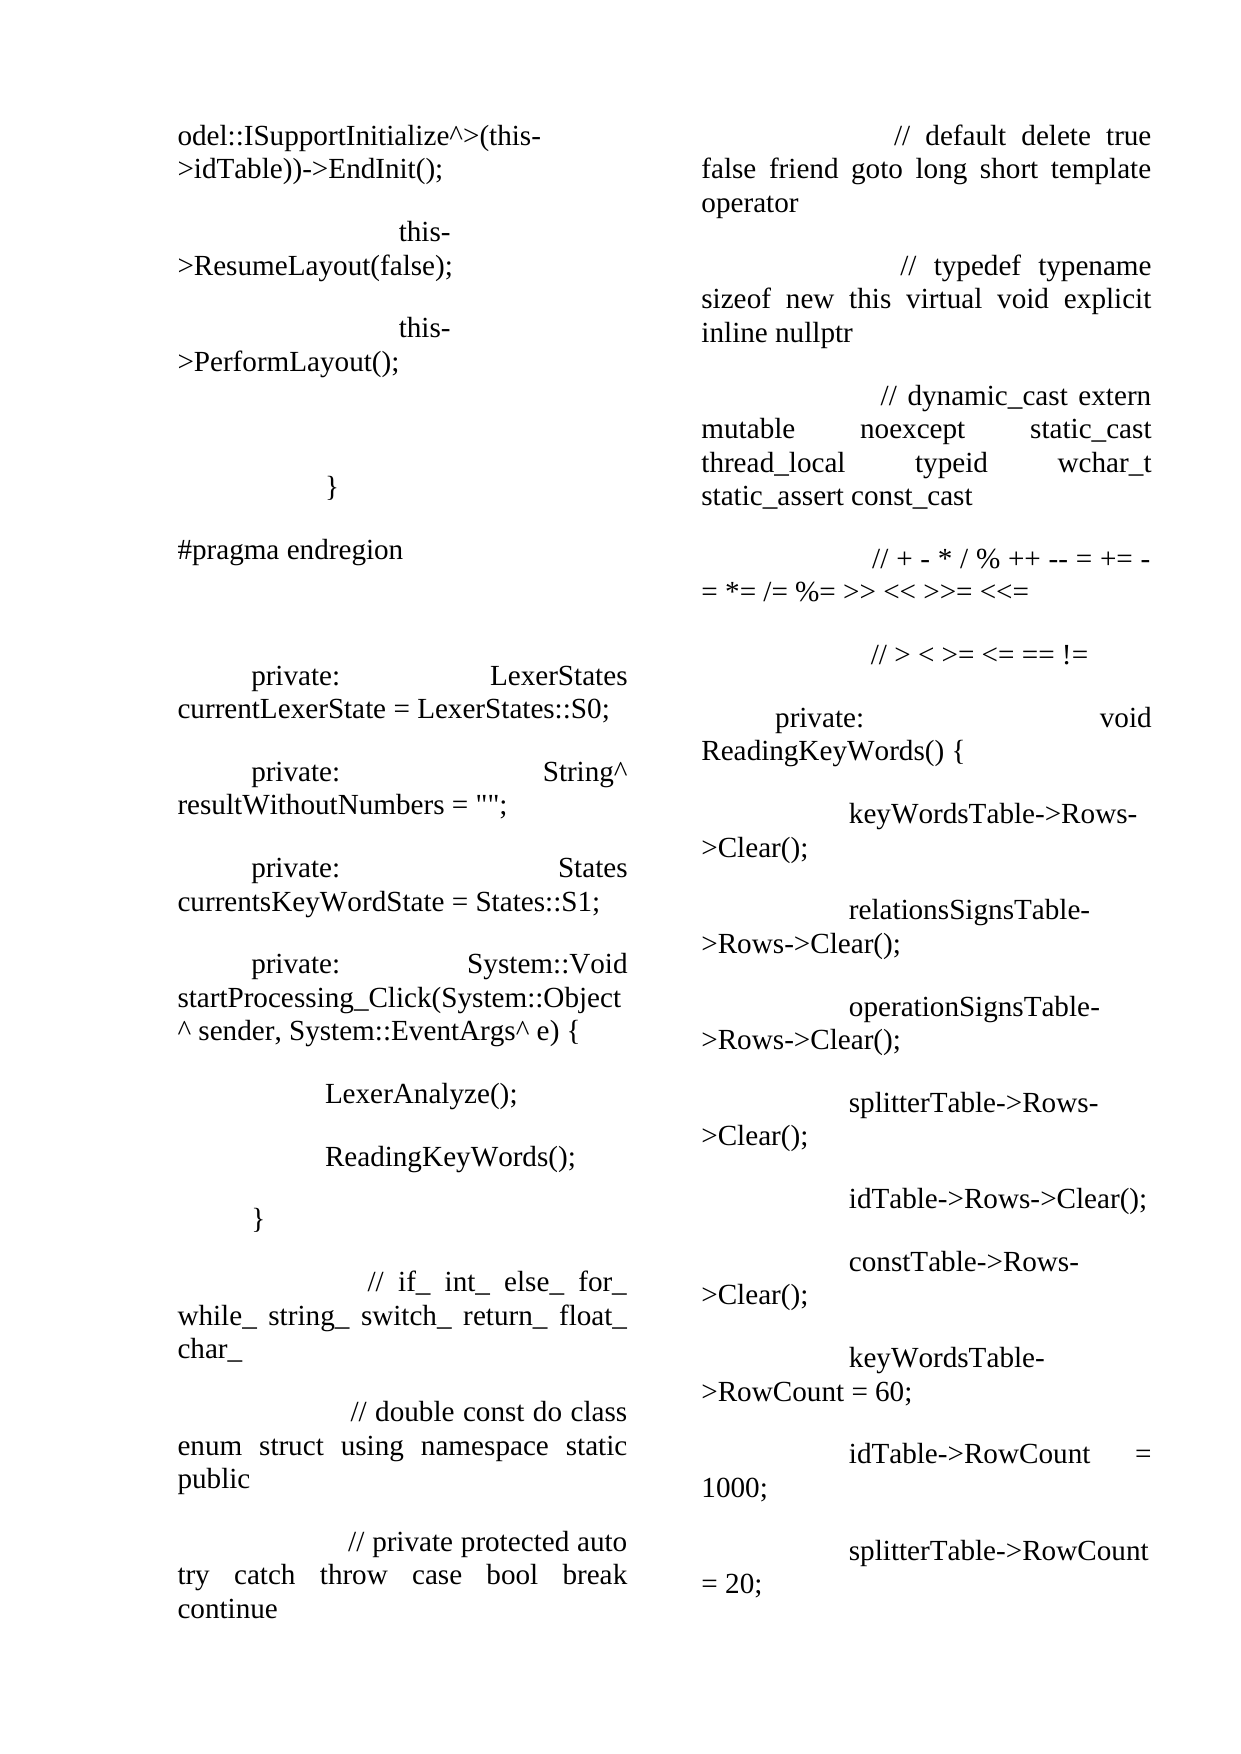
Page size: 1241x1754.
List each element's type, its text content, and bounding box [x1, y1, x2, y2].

text operationSignsTable->Rows->Clear(); [701, 989, 1152, 1056]
text private: States currentsKeyWordState = States::S1; [177, 850, 627, 917]
text // private protected auto try catch throw case bool break continue [177, 1524, 627, 1624]
text private: String^ resultWithoutNumbers = ""; [177, 754, 627, 821]
text this->PerformLayout(); [177, 311, 627, 378]
text idTable->RowCount = 1000; [701, 1436, 1152, 1503]
text private: System::Void startProcessing_Click(System::Object^ sender, System::EventArgs^ e) { [177, 946, 627, 1047]
text // double const do class enum struct using namespace static public [177, 1394, 627, 1495]
text splitterTable->RowCount = 20; [701, 1533, 1152, 1600]
text // dynamic_cast extern mutable noexcept static_cast thread_local typeid wchar_t static_assert const_cast [701, 378, 1152, 512]
text keyWordsTable->Rows->Clear(); [701, 796, 1152, 863]
text // default delete true false friend goto long short template operator [701, 118, 1152, 219]
text } [177, 1202, 627, 1235]
text // typedef typename sizeof new this virtual void explicit inline nullptr [701, 248, 1152, 348]
text } [177, 469, 627, 503]
text LexerAnalyze(); [177, 1076, 627, 1110]
text #pragma endregion [177, 532, 627, 566]
text // if_ int_ else_ for_ while_ string_ switch_ return_ float_ char_ [177, 1264, 627, 1365]
text idTable->Rows->Clear(); [701, 1181, 1152, 1215]
text private: void ReadingKeyWords() { [701, 700, 1152, 767]
text relationsSignsTable->Rows->Clear(); [701, 892, 1152, 959]
text keyWordsTable->RowCount = 60; [701, 1340, 1152, 1407]
text splitterTable->Rows->Clear(); [701, 1085, 1152, 1152]
text constTable->Rows->Clear(); [701, 1244, 1152, 1311]
text // > < >= <= == != [701, 637, 1152, 671]
text this->ResumeLayout(false); [177, 214, 627, 281]
text // + - * / % ++ -- = += -= *= /= %= >> << >>= <<= [701, 541, 1152, 608]
text private: LexerStates currentLexerState = LexerStates::S0; [177, 658, 627, 725]
text (cli::safe_cast<System::ComponentModel::ISupportInitialize^>(this->idTable))->EndInit(); [177, 118, 627, 185]
text ReadingKeyWords(); [177, 1139, 627, 1172]
